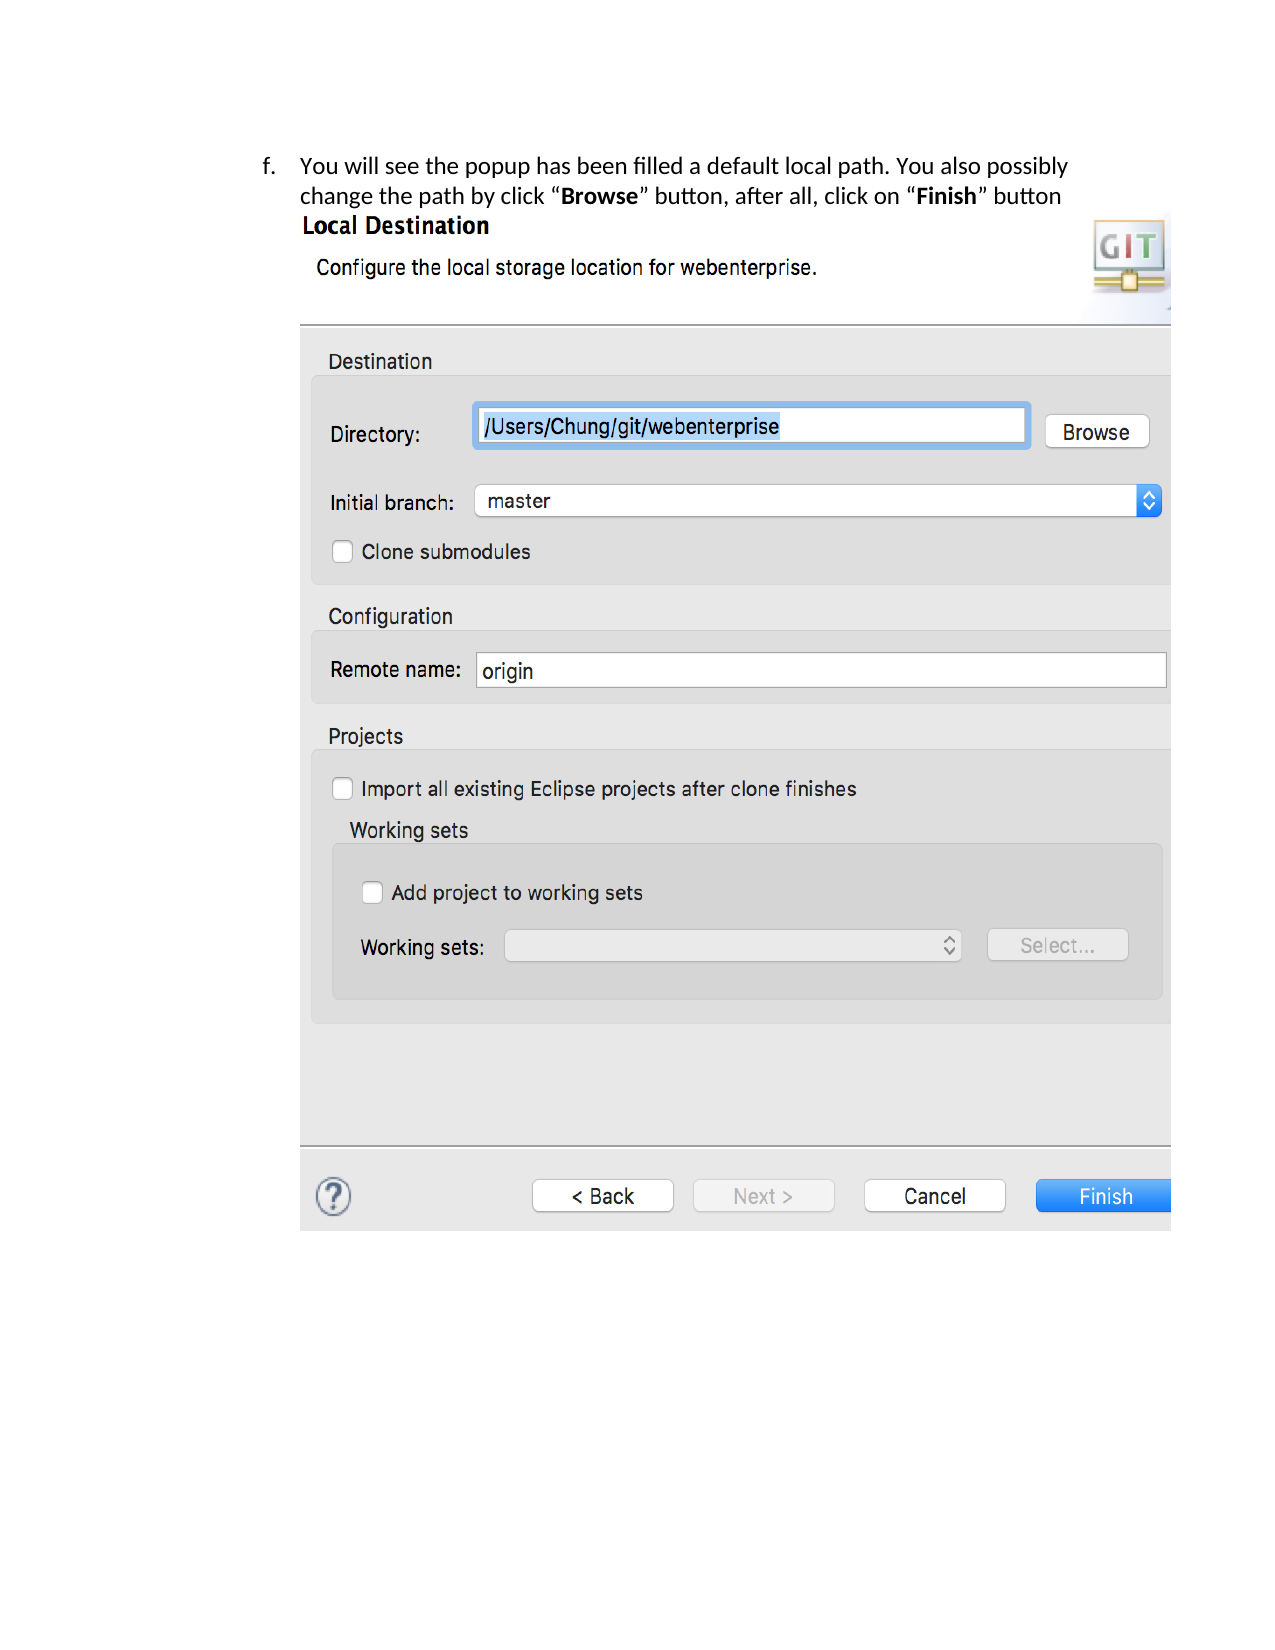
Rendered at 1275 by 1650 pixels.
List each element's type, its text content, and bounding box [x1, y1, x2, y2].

picture [300, 211, 1171, 1231]
